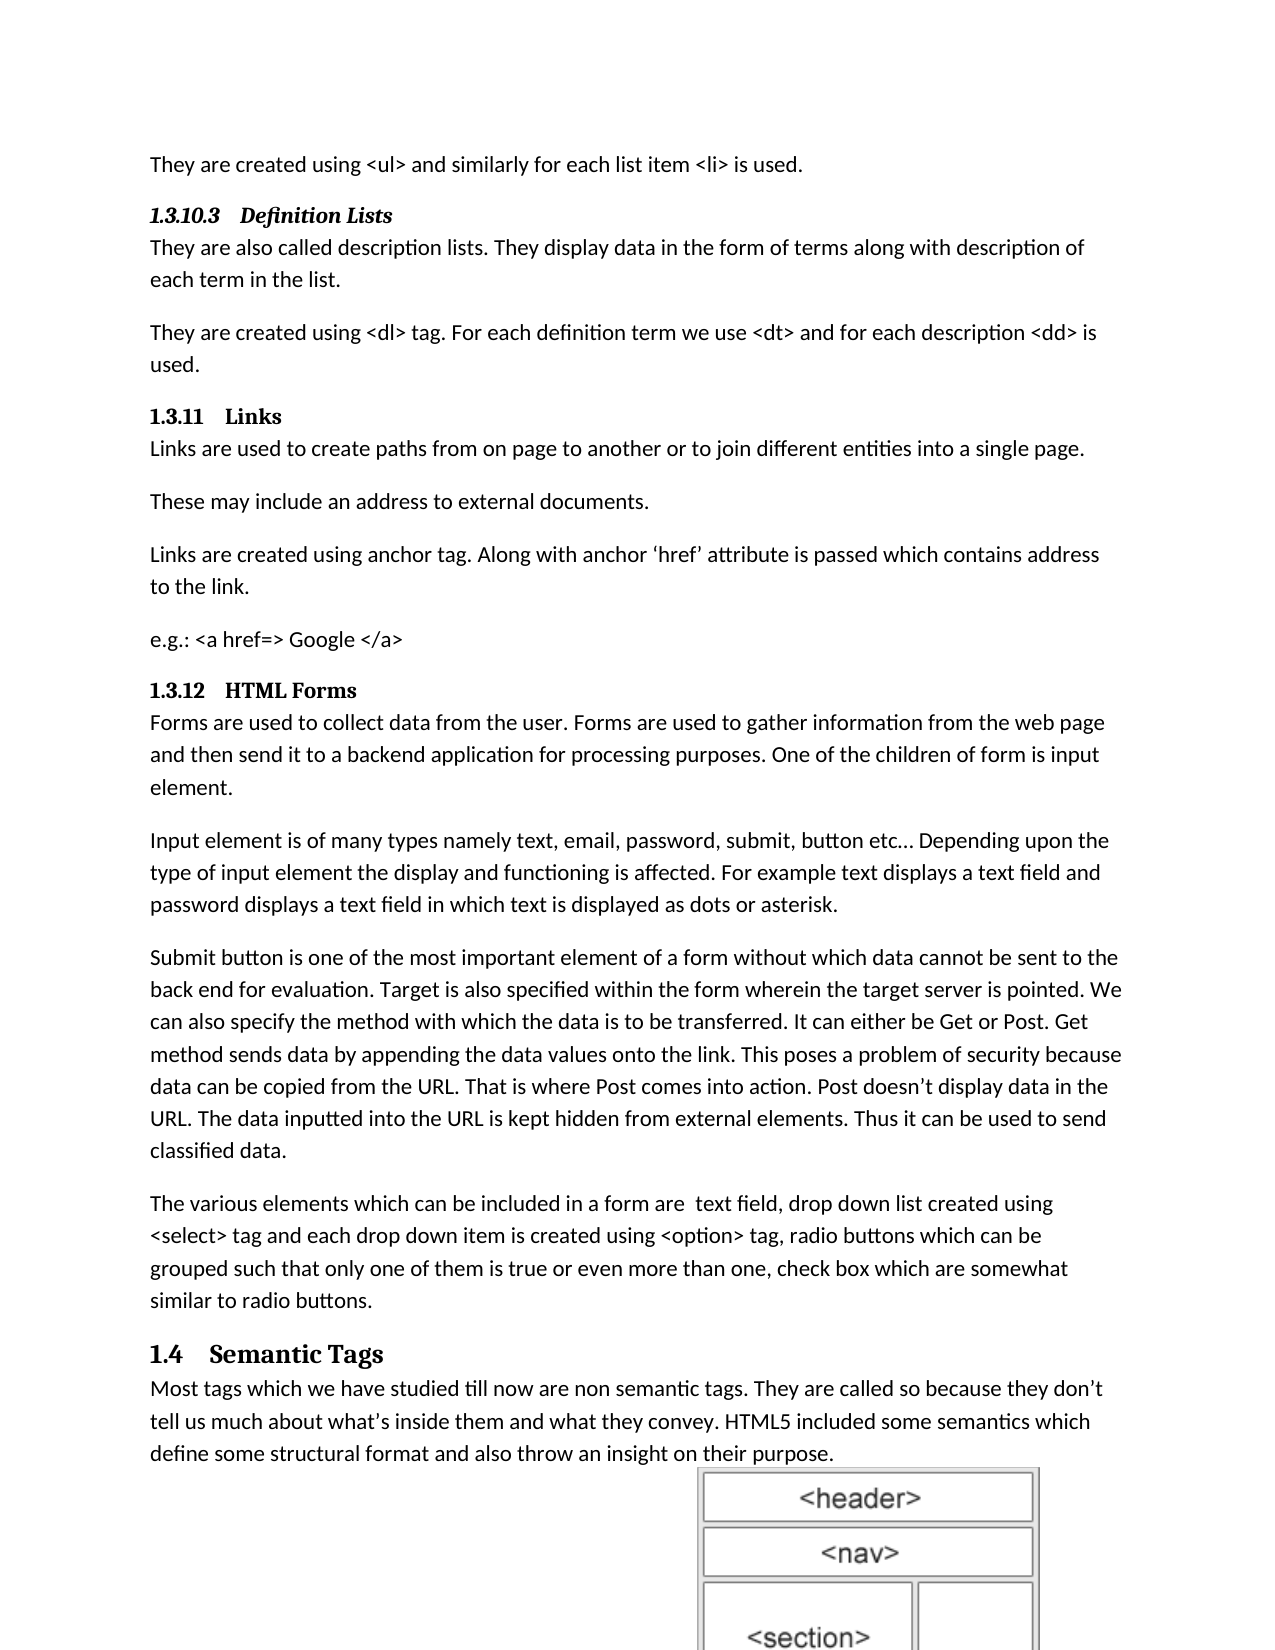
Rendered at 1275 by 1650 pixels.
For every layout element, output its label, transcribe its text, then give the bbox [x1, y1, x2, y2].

text The various elements which can be included in a form are text field, drop down list created using <select> tag and each drop down item is created using <option> tag, radio buttons which can be grouped such that only one of them is true or even more than one, check box which are somewhat similar to radio buttons. [150, 1189, 1125, 1314]
subtitle HTML Forms [150, 678, 1125, 704]
picture [697, 1467, 1040, 1650]
text e.g.: <a href=http://www.google.co.in> Google </a> [150, 625, 1125, 653]
text These may include an address to external documents. [150, 487, 1125, 515]
text Most tags which we have studied till now are non semantic tags. They are called so because they don’t tell us much about what’s inside them and what they convey. HTML5 included some semantics which define some structural format and also throw an insight on their purpose. [150, 1374, 1125, 1467]
subtitle Definition Lists [150, 203, 1125, 229]
subtitle Links [150, 404, 1125, 430]
text Forms are used to collect data from the user. Forms are used to gather information from the web page and then send it to a backend application for processing purposes. One of the children of form is input element. [150, 708, 1125, 801]
subtitle Semantic Tags [150, 1339, 1125, 1370]
text Input element is of many types namely text, email, password, submit, button etc… Depending upon the type of input element the display and functioning is affected. For example text displays a text field and password displays a text field in which text is displayed as dots or asterisk. [150, 826, 1125, 918]
text They are created using <dl> tag. For each definition term we use <dt> and for each description <dd> is used. [150, 318, 1125, 379]
text They are created using <ul> and similarly for each list item <li> is used. [150, 150, 1125, 178]
text Links are used to create paths from on page to another or to join different entities into a single page. [150, 434, 1125, 462]
text Links are created using anchor tag. Along with anchor ‘href’ attribute is passed which contains address to the link. [150, 540, 1125, 600]
text Submit button is one of the most important element of a form without which data cannot be sent to the back end for evaluation. Target is also specified within the form wherein the target server is pointed. We can also specify the method with which the data is to be transferred. It can either be Get or Post. Get method sends data by appending the data values onto the link. This poses a problem of security because data can be copied from the URL. That is where Post comes into action. Post doesn’t display data in the URL. The data inputted into the URL is kept hidden from external elements. Thus it can be used to send classified data. [150, 943, 1125, 1164]
text They are also called description lists. They display data in the form of terms along with description of each term in the list. [150, 233, 1125, 293]
